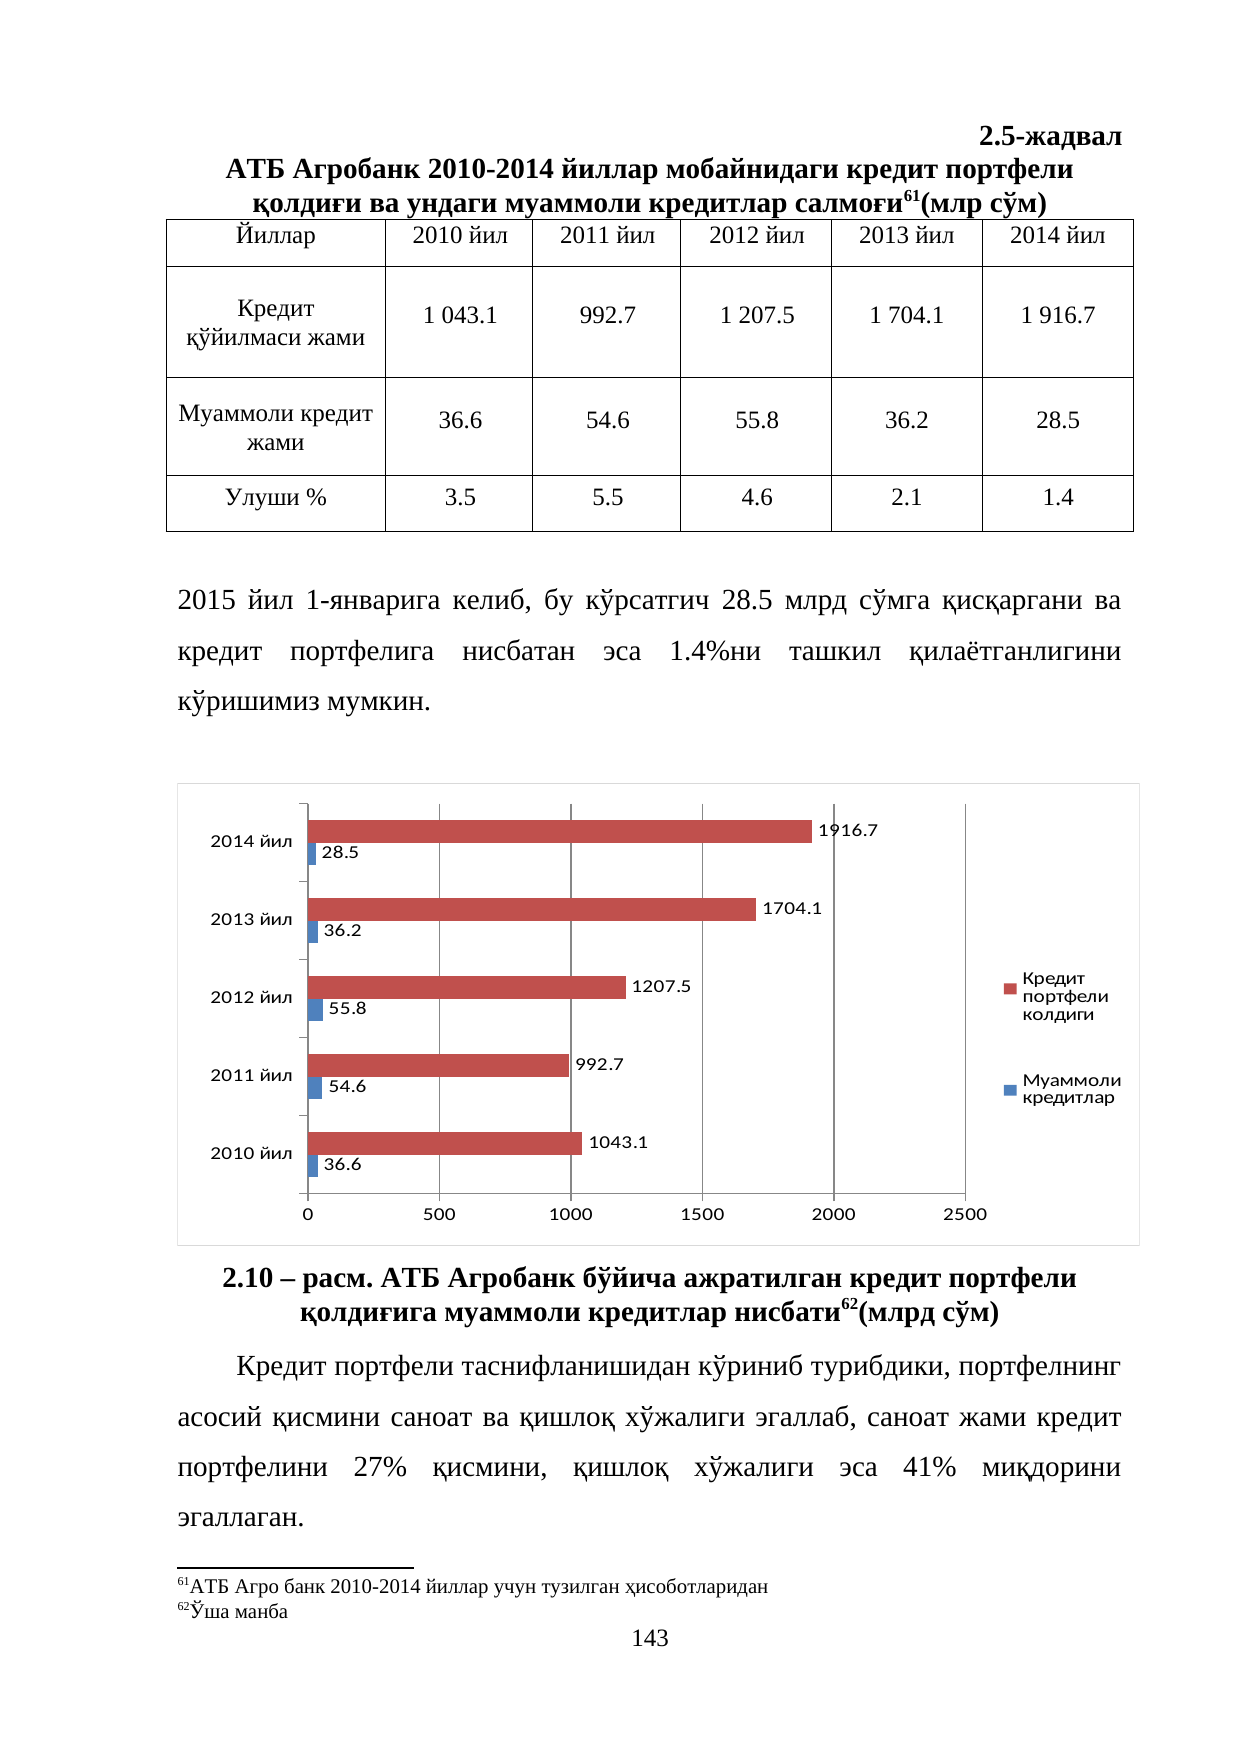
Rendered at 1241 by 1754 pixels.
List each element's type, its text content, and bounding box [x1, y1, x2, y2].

table_cell 2.1 [832, 476, 982, 531]
table_cell Кредит қўйилмаси жами [167, 267, 385, 377]
table_cell Улуши % [167, 476, 385, 531]
text Кредит портфели таснифланишидан кўриниб турибдики, портфелнинг асосий қисмини саноат ва қишлоқ хўжалиги эгаллаб, саноат жами кредит портфелини 27% қисмини, қишлоқ хўжалиги эса 41% миқдорини эгаллаган. [177, 1348, 1122, 1533]
table_cell 54.6 [533, 378, 680, 475]
text АТБ Агробанк 2010-2014 йиллар мобайнидаги кредит портфели қолдиғи ва ундаги муаммоли кредитлар салмоғи(млр сўм) [177, 152, 1122, 219]
table_cell 1 704.1 [832, 267, 982, 377]
table_header 2014 йил [983, 220, 1133, 266]
table_cell 1 207.5 [681, 267, 831, 377]
table_cell 5.5 [533, 476, 680, 531]
table_cell 1.4 [983, 476, 1133, 531]
table_cell 3.5 [386, 476, 532, 531]
table_cell 992.7 [533, 267, 680, 377]
table_cell 55.8 [681, 378, 831, 475]
table_header Йиллар [167, 220, 385, 266]
table_cell 4.6 [681, 476, 831, 531]
table_cell 1 043.1 [386, 267, 532, 377]
table_cell 1 916.7 [983, 267, 1133, 377]
table_cell 28.5 [983, 378, 1133, 475]
text 2.5-жадвал [177, 118, 1122, 152]
table_header 2010 йил [386, 220, 532, 266]
table_cell 36.2 [832, 378, 982, 475]
table_cell Муаммоли кредит жами [167, 378, 385, 475]
table_cell 36.6 [386, 378, 532, 475]
table_header 2012 йил [681, 220, 831, 266]
table_header 2011 йил [533, 220, 680, 266]
text 2015 йил 1-январига келиб, бу кўрсатгич 28.5 млрд сўмга қисқаргани ва кредит портфелига нисбатан эса 1.4%ни ташкил қилаётганлигини кўришимиз мумкин. [177, 582, 1122, 716]
text 2.10 – расм. АТБ Агробанк бўйича ажратилган кредит портфели қолдиғига муаммоли кредитлар нисбати(млрд сўм) [177, 1260, 1122, 1327]
table_header 2013 йил [832, 220, 982, 266]
